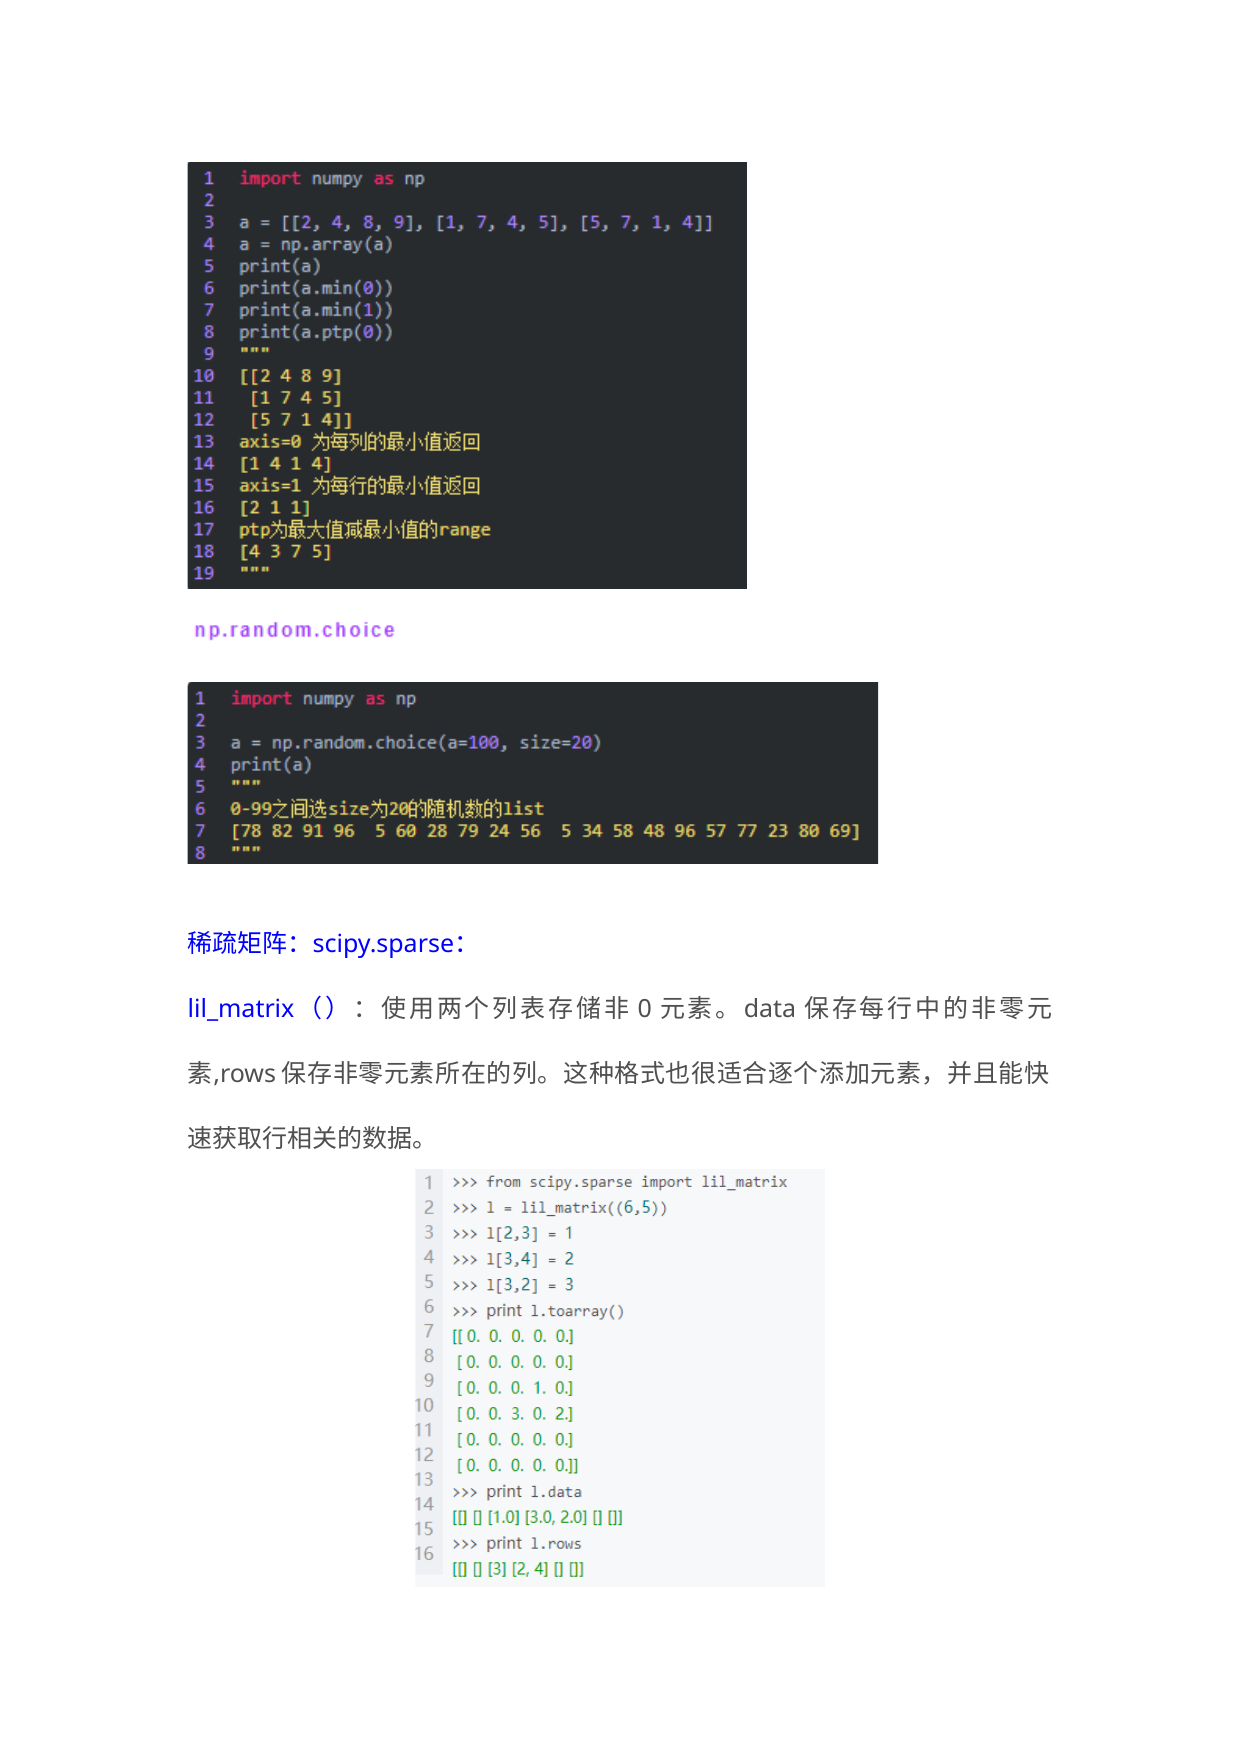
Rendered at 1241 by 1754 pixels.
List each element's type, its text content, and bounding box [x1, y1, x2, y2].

picture [415, 1169, 825, 1587]
text 稀疏矩阵：scipy.sparse： [187, 909, 1053, 974]
picture [187, 682, 879, 864]
picture [187, 162, 747, 589]
picture [187, 617, 404, 650]
text lil_matrix（）：使用两个列表存储非0元素。data保存每行中的非零元素,rows保存非零元素所在的列。这种格式也很适合逐个添加元素，并且能快速获取行相关的数据。 [187, 974, 1053, 1169]
